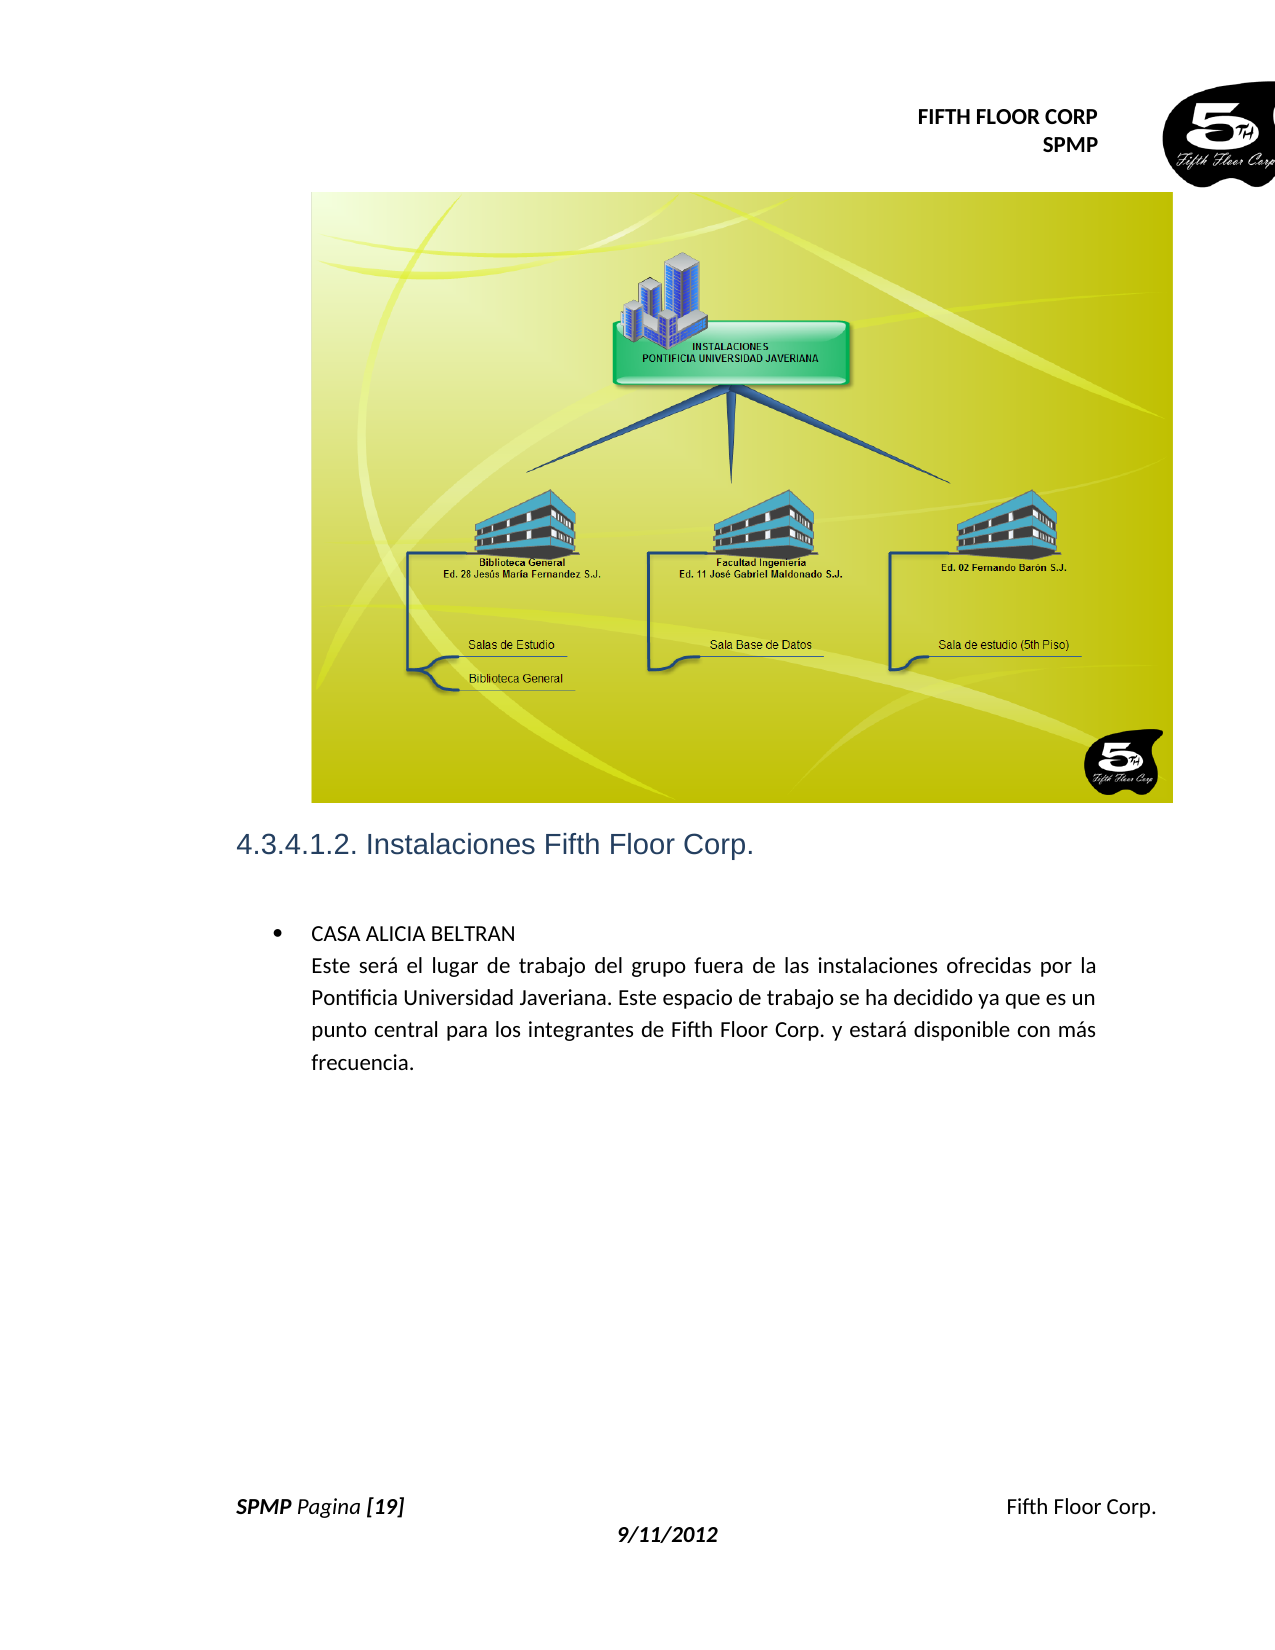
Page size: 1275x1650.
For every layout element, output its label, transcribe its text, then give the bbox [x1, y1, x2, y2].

subtitle 4.3.4.1.2. Instalaciones Fifth Floor Corp. [236, 827, 1098, 861]
picture [311, 73, 1275, 803]
list Este será el lugar de trabajo del grupo fuera de las instalaciones ofrecidas por la Pontificia Universidad Javeriana. Este espacio de trabajo se ha decidido ya que es un punto central para los integrantes de Fifth Floor Corp. y estará disponible con más frecuencia. [311, 951, 1098, 1076]
list CASA ALICIA BELTRAN [274, 919, 1098, 947]
